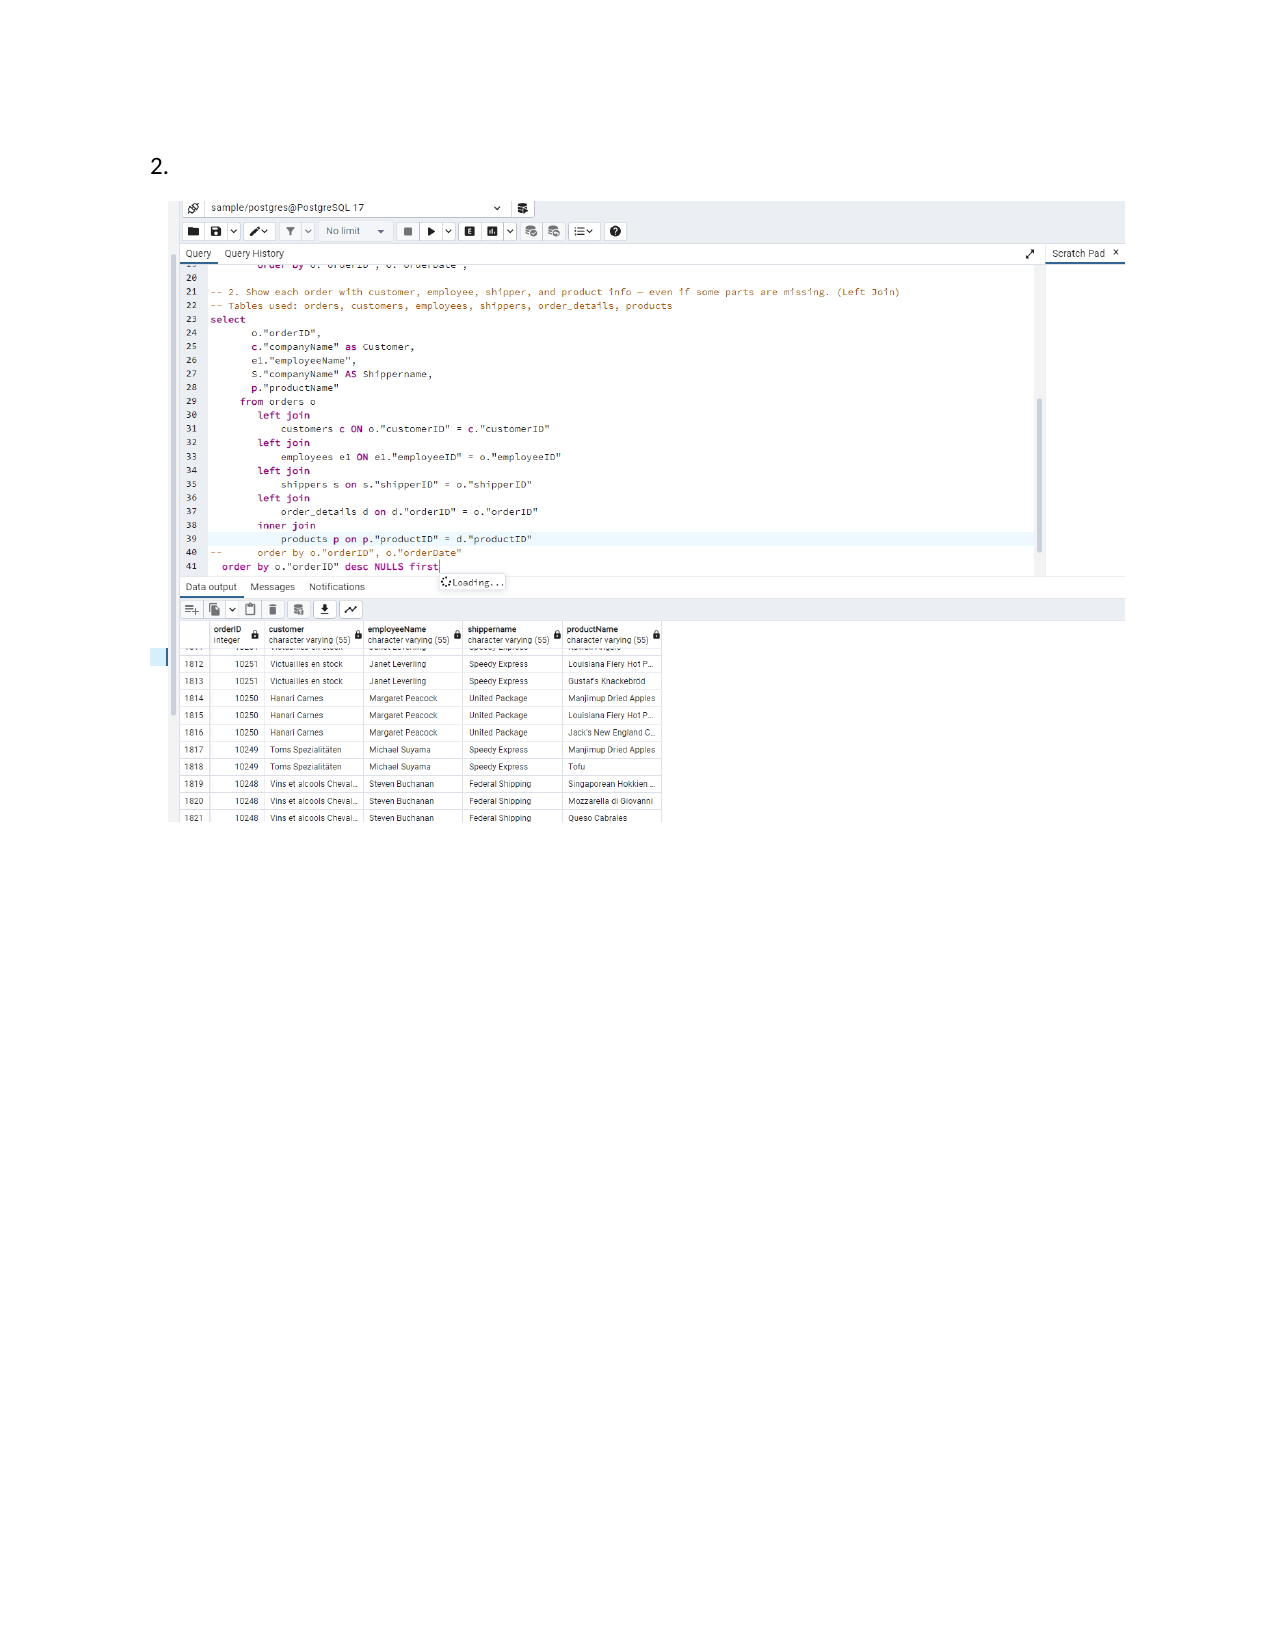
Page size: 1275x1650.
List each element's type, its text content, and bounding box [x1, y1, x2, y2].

picture [150, 201, 1125, 822]
text 2. [150, 150, 1125, 181]
